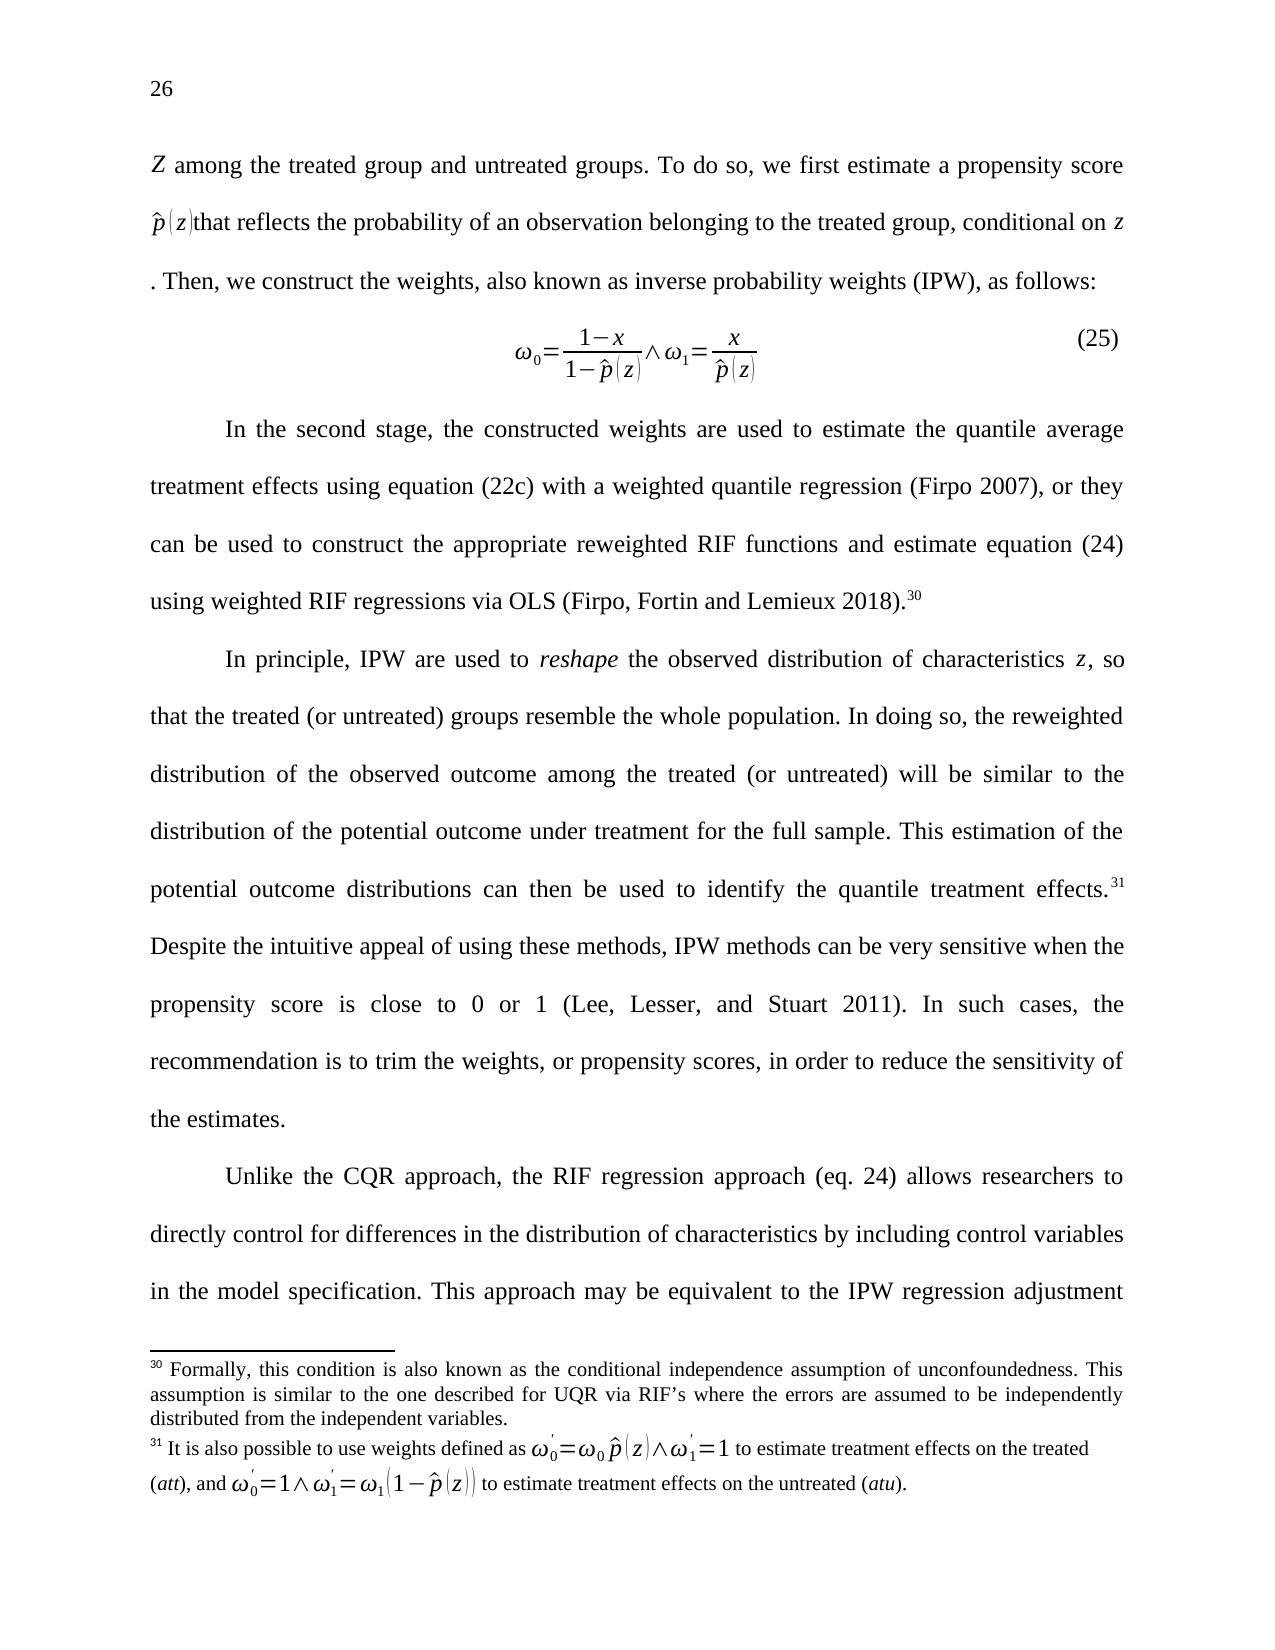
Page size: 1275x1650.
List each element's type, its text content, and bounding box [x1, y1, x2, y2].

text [150, 1161, 1125, 1305]
table_header (25) [1059, 323, 1136, 414]
table_header [139, 323, 1059, 414]
text In the second stage, the constructed weights are used to estimate the quantile average treatment effects using equation (22c) with a weighted quantile regression (Firpo 2007), or they can be used to construct the appropriate reweighted RIF functions and estimate equation (24) using weighted RIF regressions via OLS (Firpo, Fortin and Lemieux 2018). [150, 414, 1125, 615]
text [150, 150, 1125, 294]
text In principle, IPW are used to reshape the observed distribution of characteristics , so that the treated (or untreated) groups resemble the whole population. In doing so, the reweighted distribution of the observed outcome among the treated (or untreated) will be similar to the distribution of the potential outcome under treatment for the full sample. This estimation of the potential outcome distributions can then be used to identify the quantile treatment effects. Despite the intuitive appeal of using these methods, IPW methods can be very sensitive when the propensity score is close to 0 or 1 (Lee, Lesser, and Stuart 2011). In such cases, the recommendation is to trim the weights, or propensity scores, in order to reduce the sensitivity of the estimates. [150, 644, 1125, 1133]
